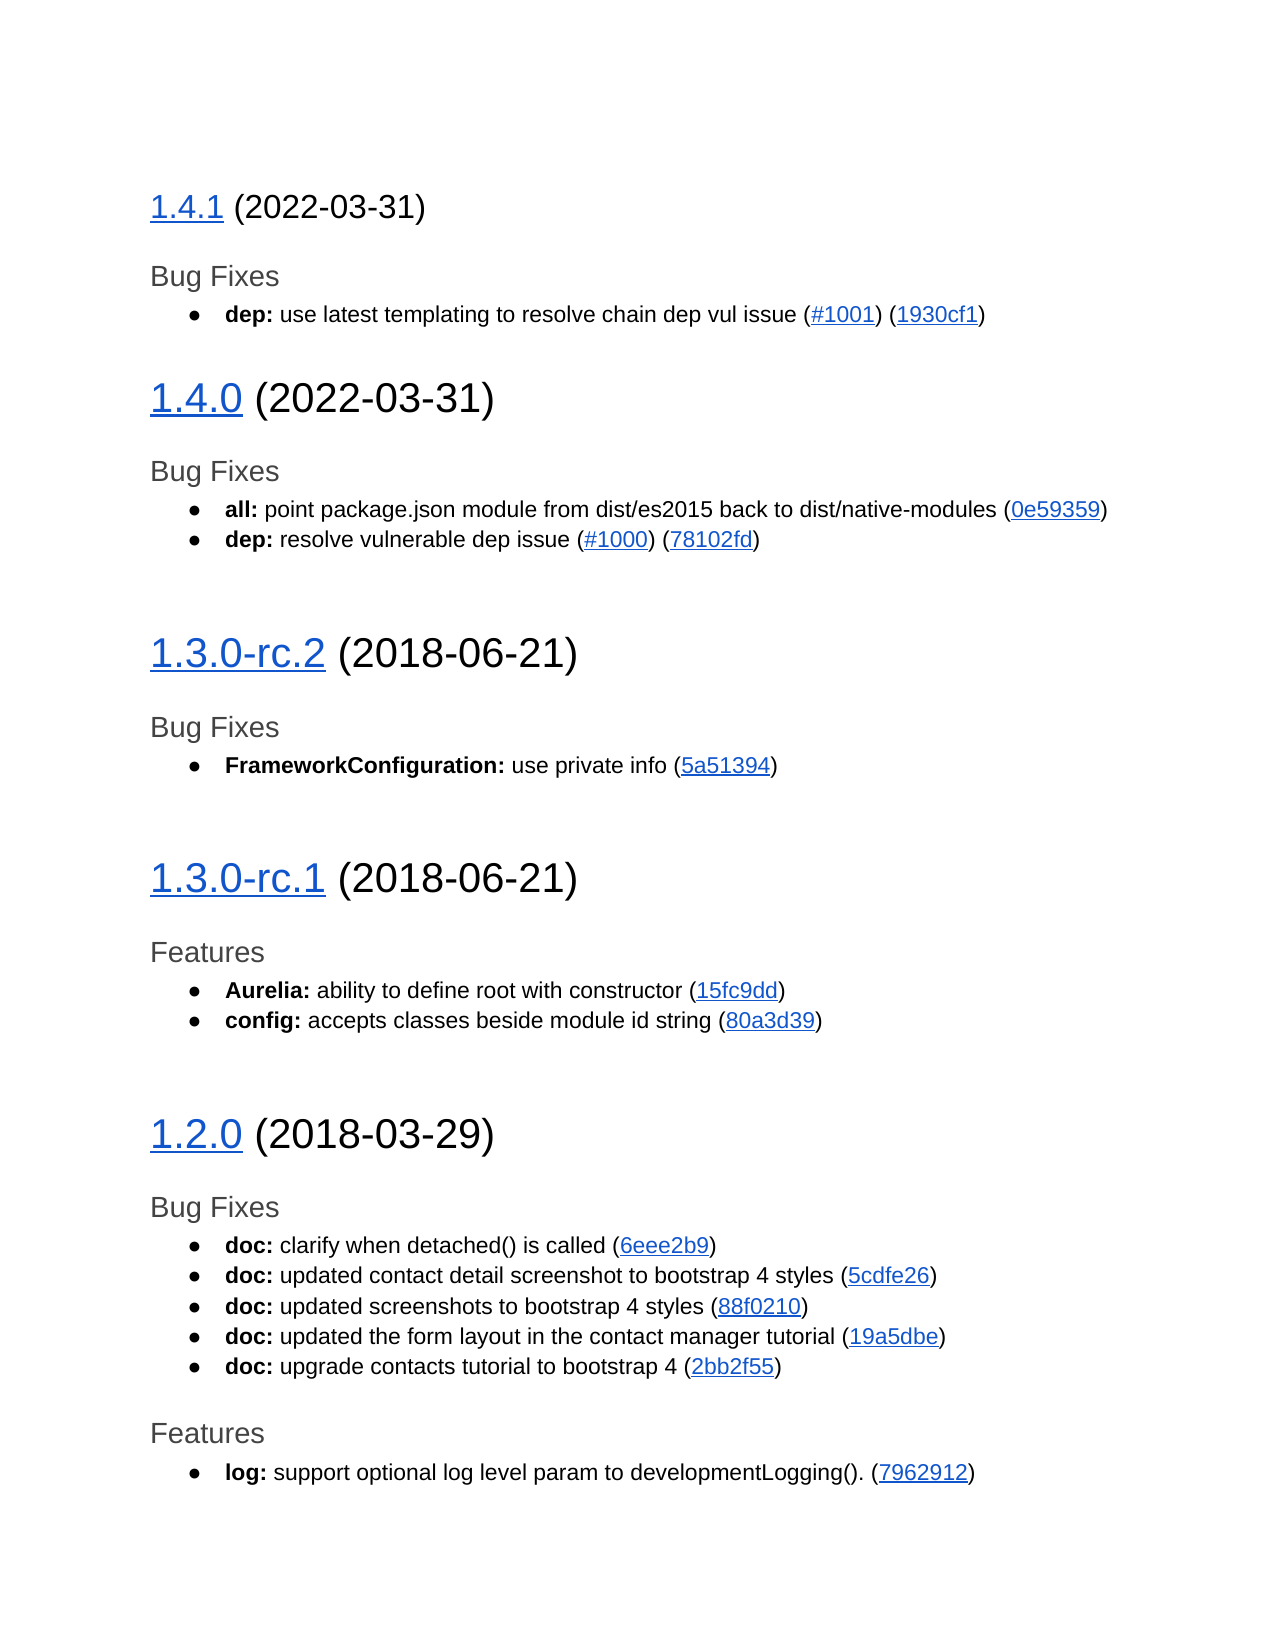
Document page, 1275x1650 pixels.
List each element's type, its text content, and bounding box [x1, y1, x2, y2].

list doc: updated the form layout in the contact manager tutorial (19a5dbe) [187, 1323, 1125, 1349]
list log: support optional log level param to developmentLogging(). (7962912) [187, 1458, 1125, 1485]
list dep: use latest templating to resolve chain dep vul issue (#1001) (1930cf1) [187, 301, 1125, 327]
list Aurelia: ability to define root with constructor (15fc9dd) [187, 977, 1125, 1003]
subtitle Bug Fixes [150, 259, 1125, 293]
list doc: updated screenshots to bootstrap 4 styles (88f0210) [187, 1293, 1125, 1319]
list config: accepts classes beside module id string (80a3d39) [187, 1007, 1125, 1033]
list dep: resolve vulnerable dep issue (#1000) (78102fd) [187, 526, 1125, 553]
subtitle 1.4.0 (2022-03-31) [150, 373, 1125, 421]
list doc: updated contact detail screenshot to bootstrap 4 styles (5cdfe26) [187, 1262, 1125, 1289]
subtitle 1.3.0-rc.2 (2018-06-21) [150, 628, 1125, 676]
list all: point package.json module from dist/es2015 back to dist/native-modules (0e59359) [187, 496, 1125, 522]
subtitle 1.4.1 (2022-03-31) [150, 187, 1125, 226]
subtitle 1.2.0 (2018-03-29) [150, 1109, 1125, 1157]
subtitle 1.3.0-rc.1 (2018-06-21) [150, 854, 1125, 902]
list doc: clarify when detached() is called (6eee2b9) [187, 1232, 1125, 1258]
list doc: upgrade contacts tutorial to bootstrap 4 (2bb2f55) [187, 1353, 1125, 1379]
subtitle Bug Fixes [150, 454, 1125, 488]
subtitle Features [150, 1417, 1125, 1450]
subtitle Bug Fixes [150, 1190, 1125, 1224]
subtitle Bug Fixes [150, 710, 1125, 743]
list FrameworkConfiguration: use private info (5a51394) [187, 752, 1125, 778]
subtitle Features [150, 935, 1125, 968]
